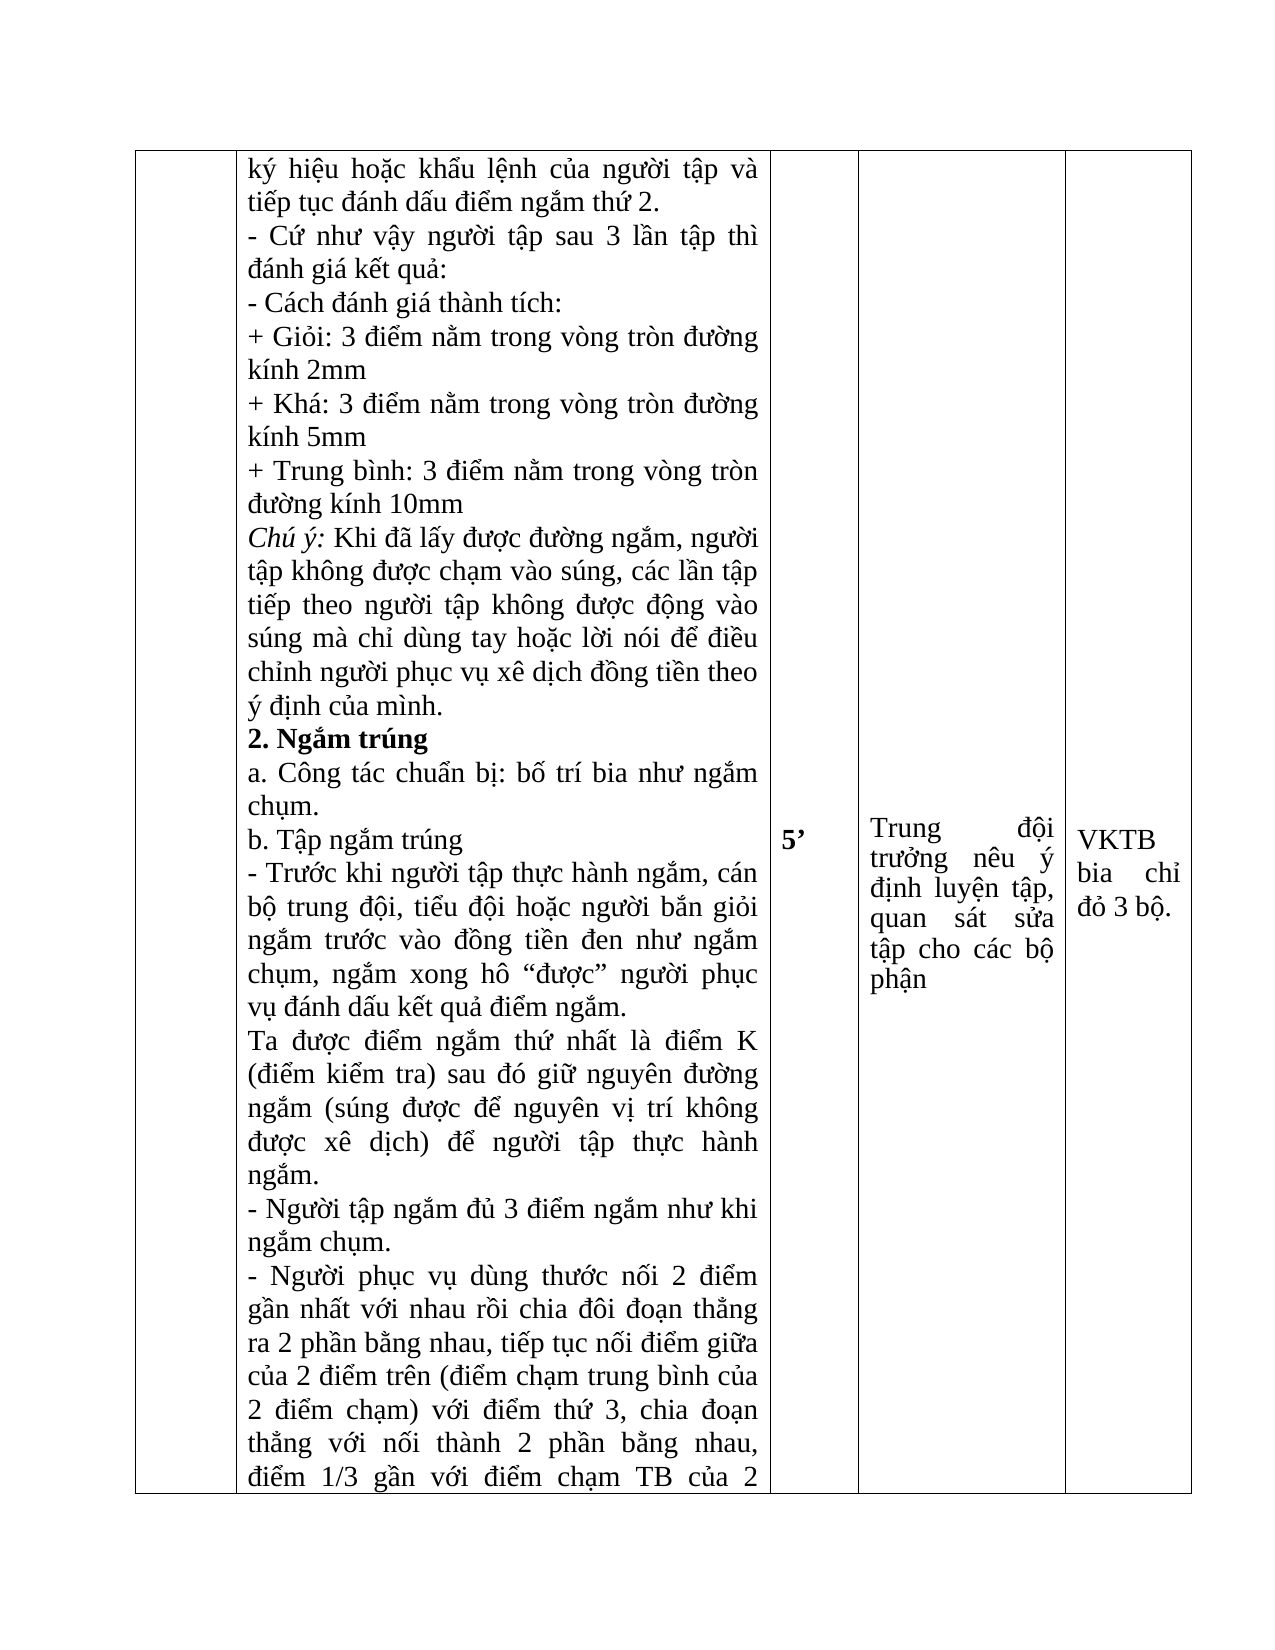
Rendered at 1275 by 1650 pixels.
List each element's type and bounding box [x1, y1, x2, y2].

table_cell [136, 151, 236, 1493]
table_cell [771, 151, 858, 1493]
table_cell [859, 151, 1065, 1493]
table_cell [1066, 151, 1191, 1493]
table_cell [237, 151, 770, 1493]
